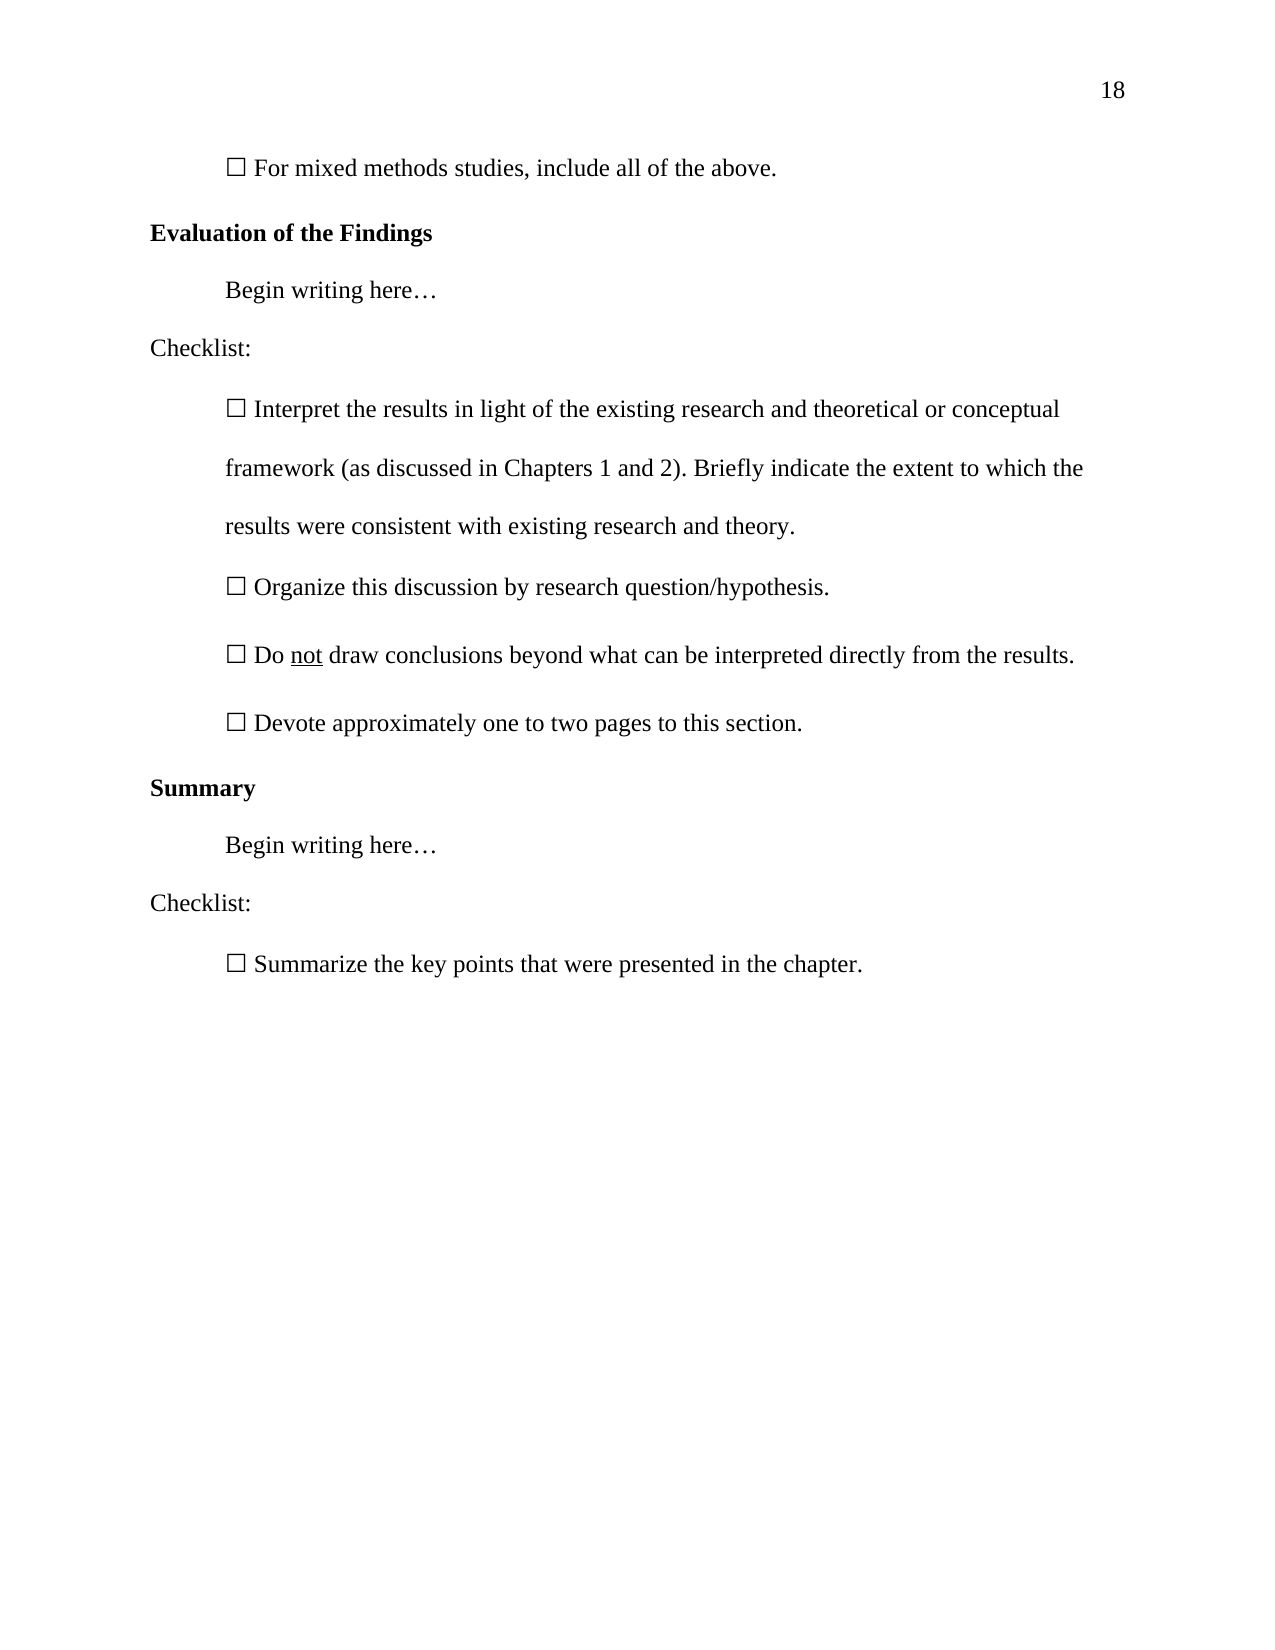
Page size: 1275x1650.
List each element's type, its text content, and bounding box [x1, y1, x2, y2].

text Organize this discussion by research question/hypothesis. [225, 568, 1125, 602]
text Begin writing here… [150, 830, 1125, 859]
subtitle Summary [150, 773, 1125, 802]
text Checklist: [150, 333, 1125, 362]
text Checklist: [150, 888, 1125, 917]
text Begin writing here… [150, 276, 1125, 304]
text Summarize the key points that were presented in the chapter. [225, 945, 1125, 979]
text For mixed methods studies, include all of the above. [225, 150, 1125, 184]
text Devote approximately one to two pages to this section. [225, 705, 1125, 739]
subtitle Evaluation of the Findings [150, 218, 1125, 247]
text Interpret the results in light of the existing research and theoretical or conceptual framework (as discussed in Chapters 1 and 2). Briefly indicate the extent to which the results were consistent with existing research and theory. [225, 391, 1125, 540]
text Do not draw conclusions beyond what can be interpreted directly from the results. [225, 637, 1125, 671]
